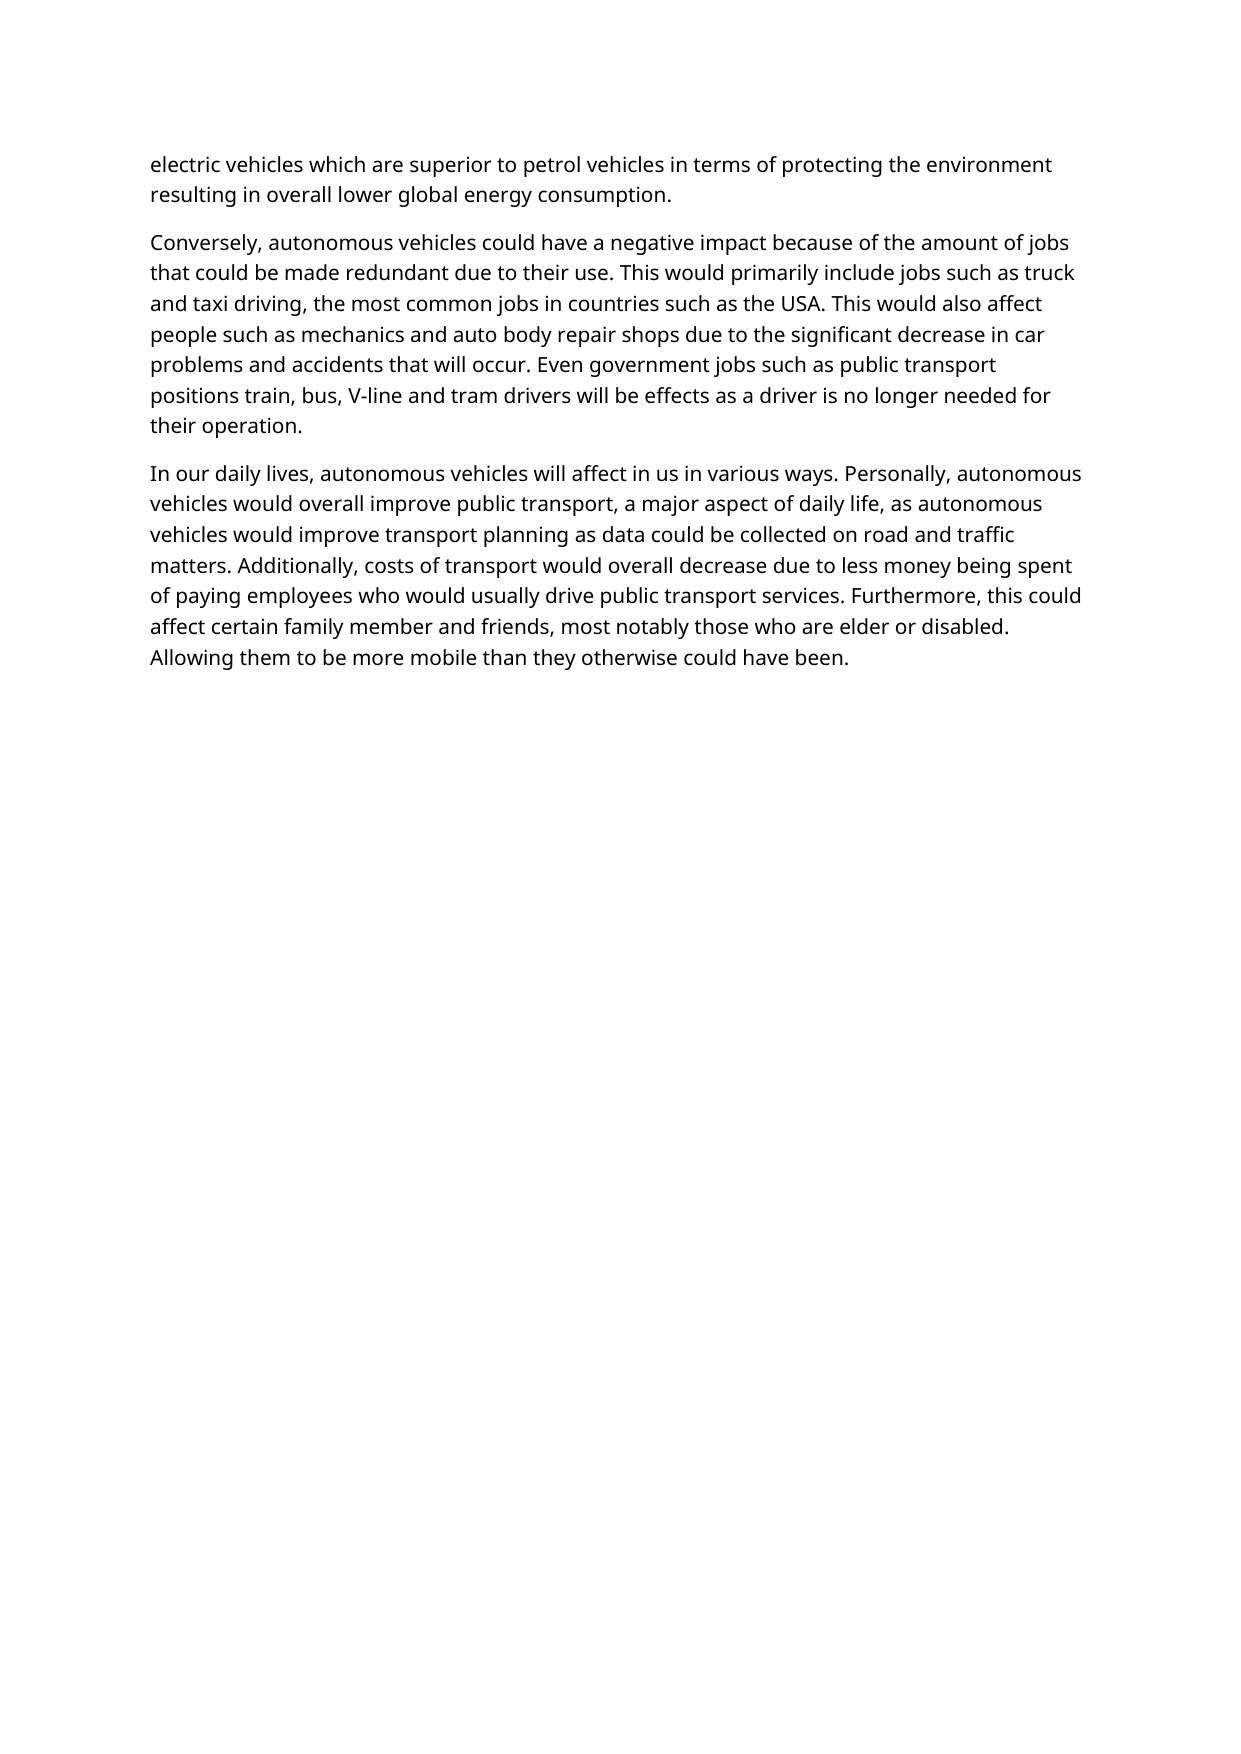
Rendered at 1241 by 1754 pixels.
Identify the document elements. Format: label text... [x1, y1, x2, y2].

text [150, 150, 1090, 209]
text Conversely, autonomous vehicles could have a negative impact because of the amount of jobs that could be made redundant due to their use. This would primarily include jobs such as truck and taxi driving, the most common jobs in countries such as the USA. This would also affect people such as mechanics and auto body repair shops due to the significant decrease in car problems and accidents that will occur. Even government jobs such as public transport positions train, bus, V-line and tram drivers will be effects as a driver is no longer needed for their operation. [150, 228, 1090, 440]
text In our daily lives, autonomous vehicles will affect in us in various ways. Personally, autonomous vehicles would overall improve public transport, a major aspect of daily life, as autonomous vehicles would improve transport planning as data could be collected on road and traffic matters. Additionally, costs of transport would overall decrease due to less money being spent of paying employees who would usually drive public transport services. Furthermore, this could affect certain family member and friends, most notably those who are elder or disabled. Allowing them to be more mobile than they otherwise could have been. [150, 459, 1090, 671]
